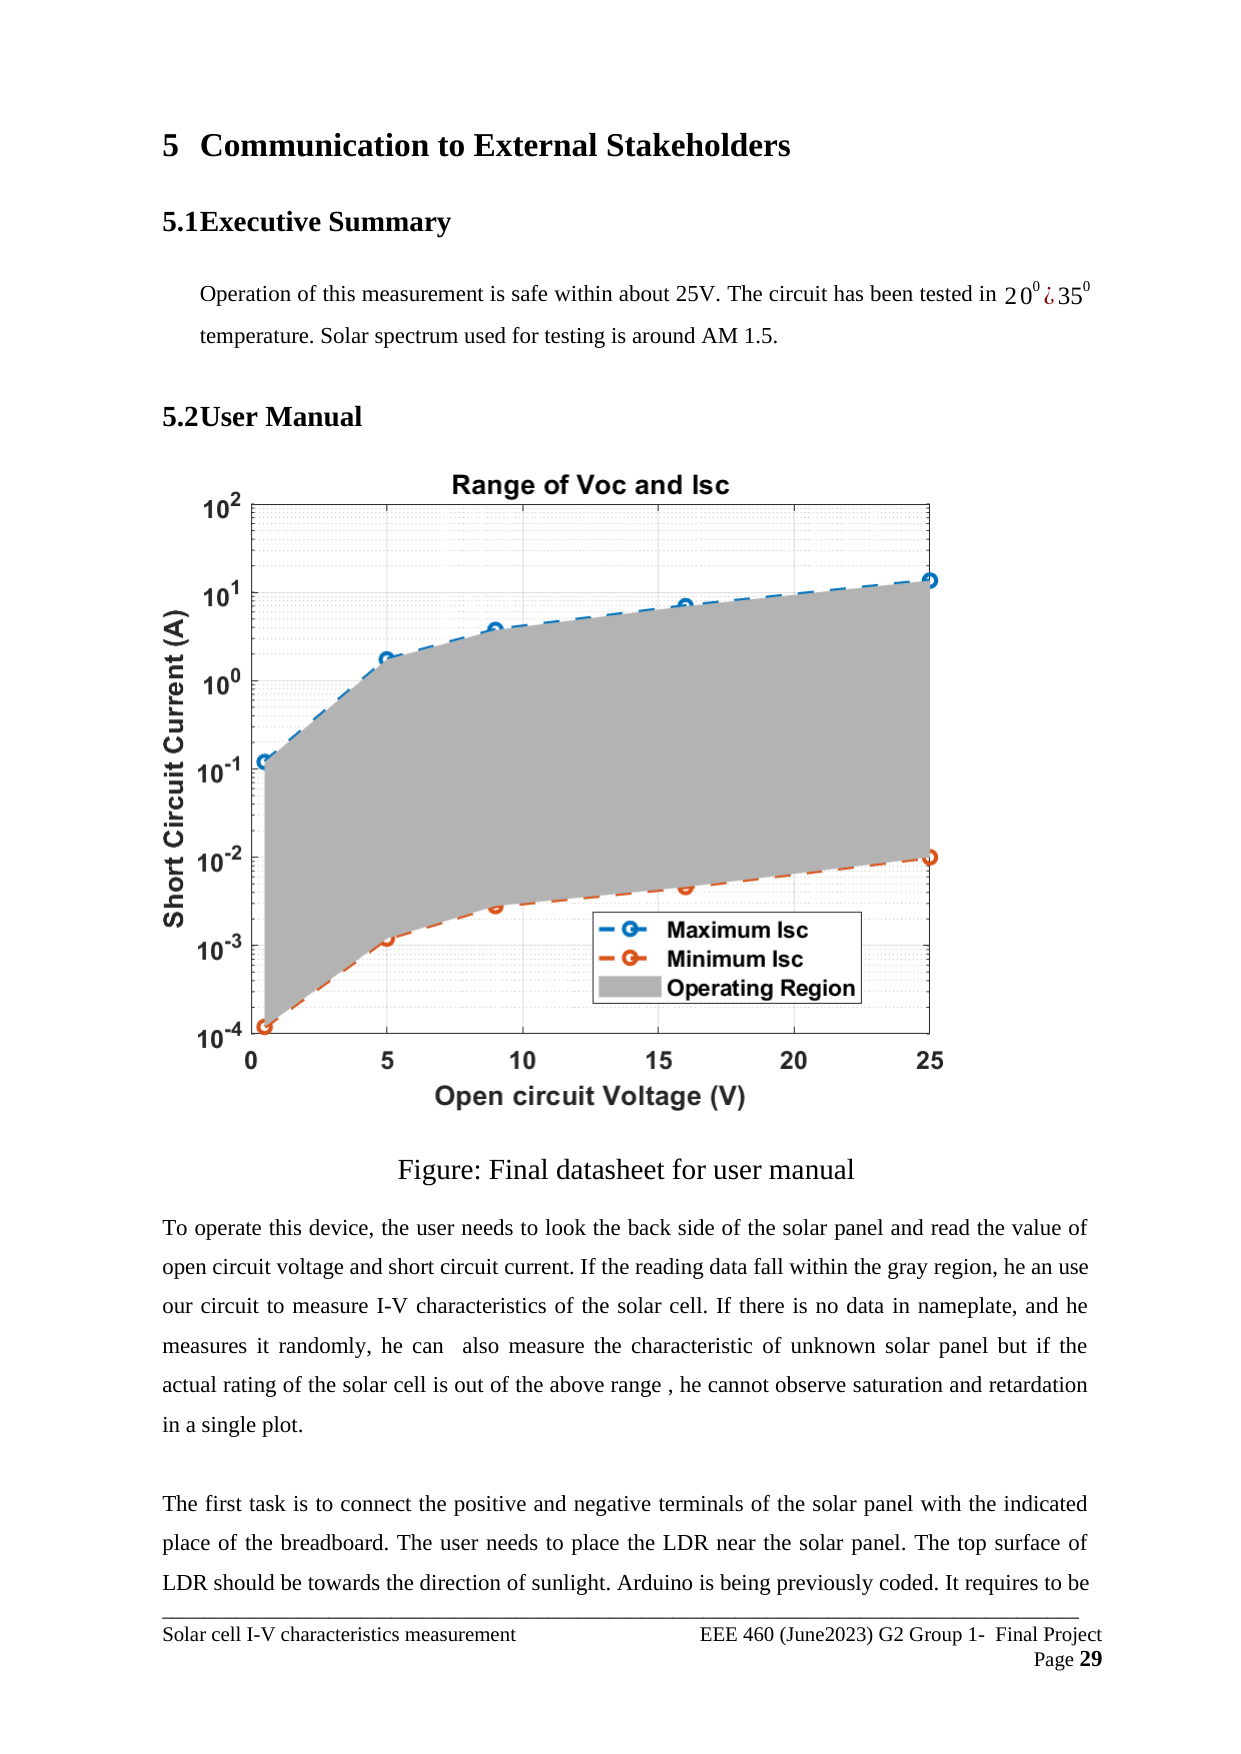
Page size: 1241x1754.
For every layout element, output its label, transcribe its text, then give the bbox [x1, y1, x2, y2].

text To operate this device, the user needs to look the back side of the solar panel and read the value of open circuit voltage and short circuit current. If the reading data fall within the gray region, he an use our circuit to measure I-V characteristics of the solar cell. If there is no data in nameplate, and he measures it randomly, he can also measure the characteristic of unknown solar panel but if the actual rating of the solar cell is out of the above range , he cannot observe saturation and retardation in a single plot. [162, 1213, 1090, 1437]
picture [162, 472, 946, 1113]
subtitle Figure: Final datasheet for user manual [162, 1152, 1090, 1186]
subtitle Operation of this measurement is safe within about 25V. The circuit has been tested in temperature. Solar spectrum used for testing is around AM 1.5. [199, 277, 1090, 348]
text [162, 1490, 1090, 1595]
subtitle Executive Summary [162, 204, 1090, 237]
subtitle Communication to External Stakeholders [162, 125, 1090, 163]
subtitle User Manual [162, 399, 1090, 432]
